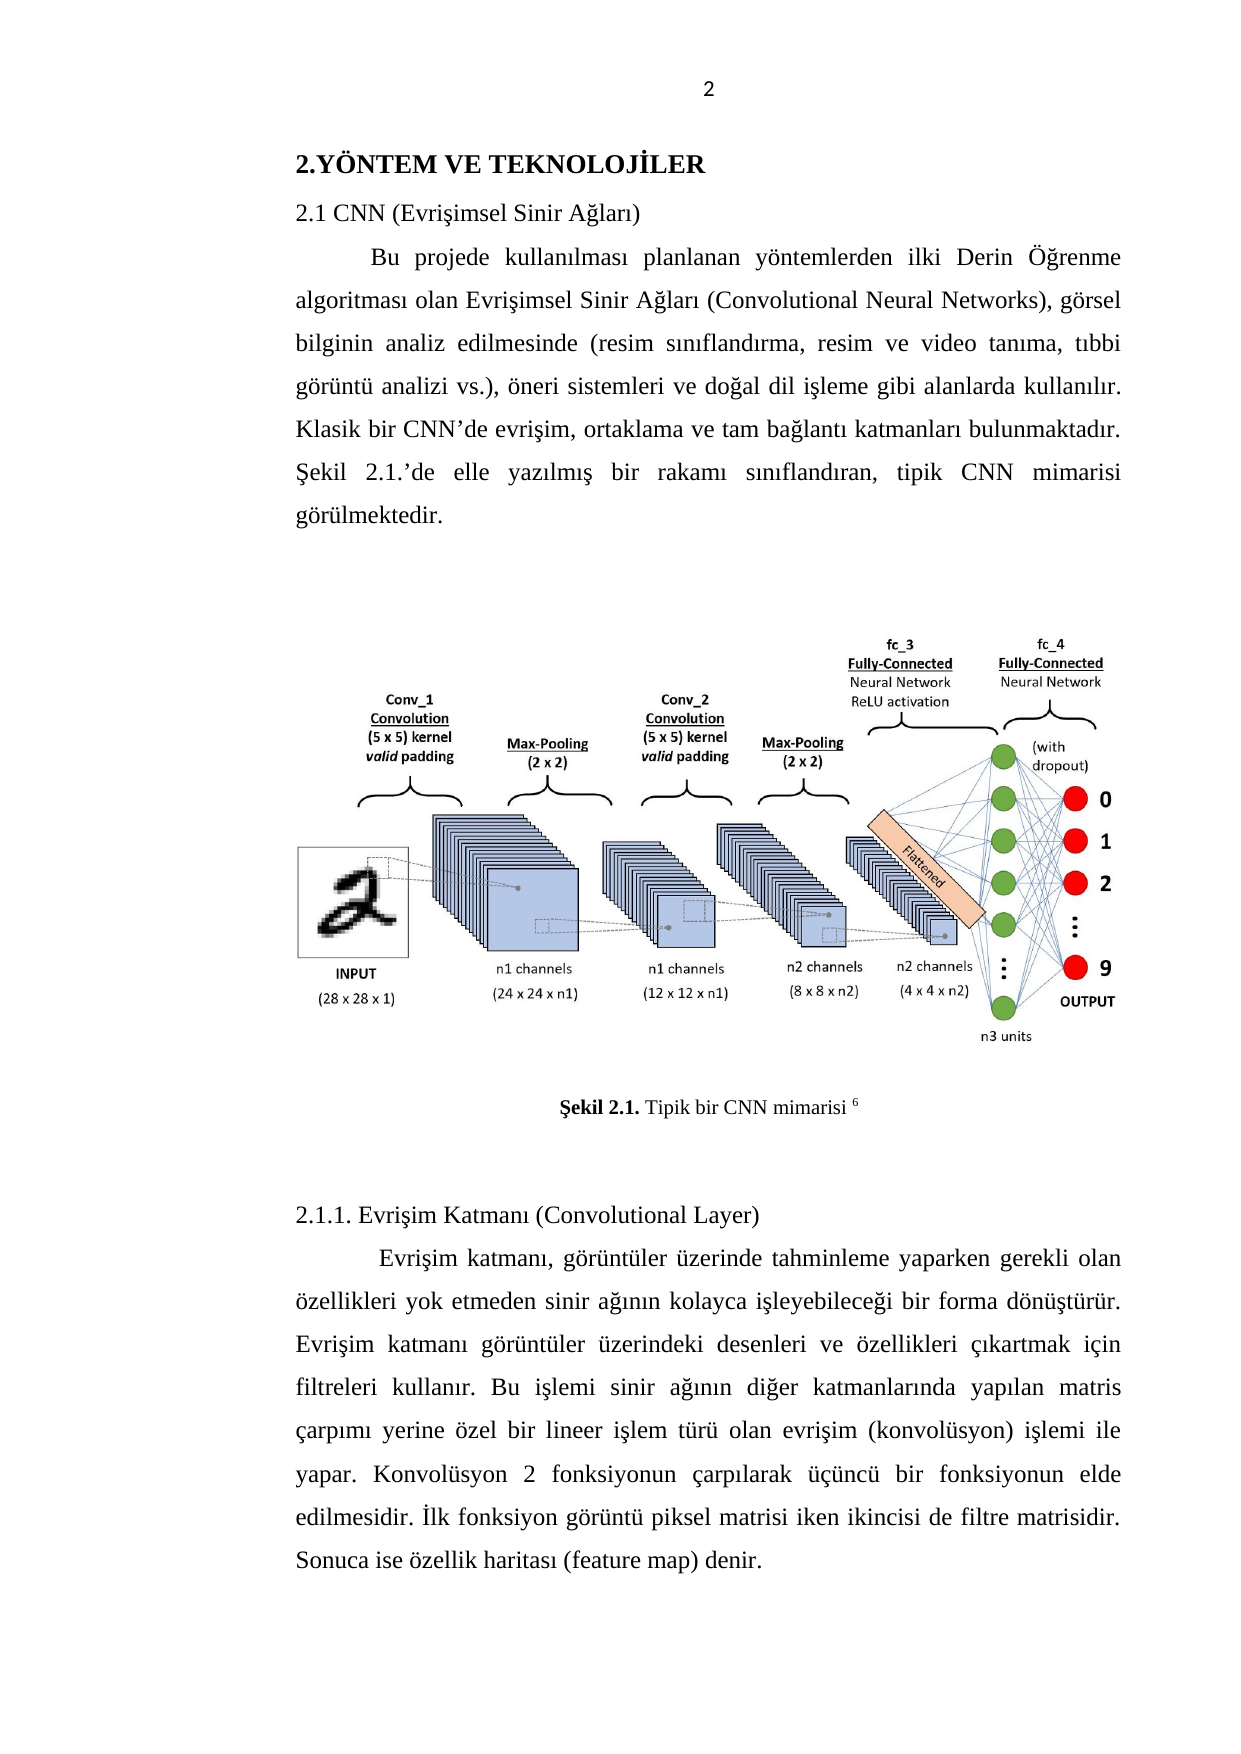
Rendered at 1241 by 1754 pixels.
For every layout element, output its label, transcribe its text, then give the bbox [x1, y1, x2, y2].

text Bu projede kullanılması planlanan yöntemlerden ilki Derin Öğrenme algoritması olan Evrişimsel Sinir Ağları (Convolutional Neural Networks), görsel bilginin analiz edilmesinde (resim sınıflandırma, resim ve video tanıma, tıbbi görüntü analizi vs.), öneri sistemleri ve doğal dil işleme gibi alanlarda kullanılır. Klasik bir CNN’de evrişim, ortaklama ve tam bağlantı katmanları bulunmaktadır. Şekil 2.1.’de elle yazılmış bir rakamı sınıflandıran, tipik CNN mimarisi görülmektedir. [295, 242, 1122, 529]
text Şekil 2.1. Tipik bir CNN mimarisi 6 [295, 1094, 1122, 1119]
text 2.1.1. Evrişim Katmanı (Convolutional Layer) [295, 1200, 1122, 1229]
picture [295, 620, 1127, 1065]
subtitle 2.1 CNN (Evrişimsel Sinir Ağları) [295, 198, 1122, 227]
subtitle 2.YÖNTEM VE TEKNOLOJİLER [295, 148, 1122, 179]
